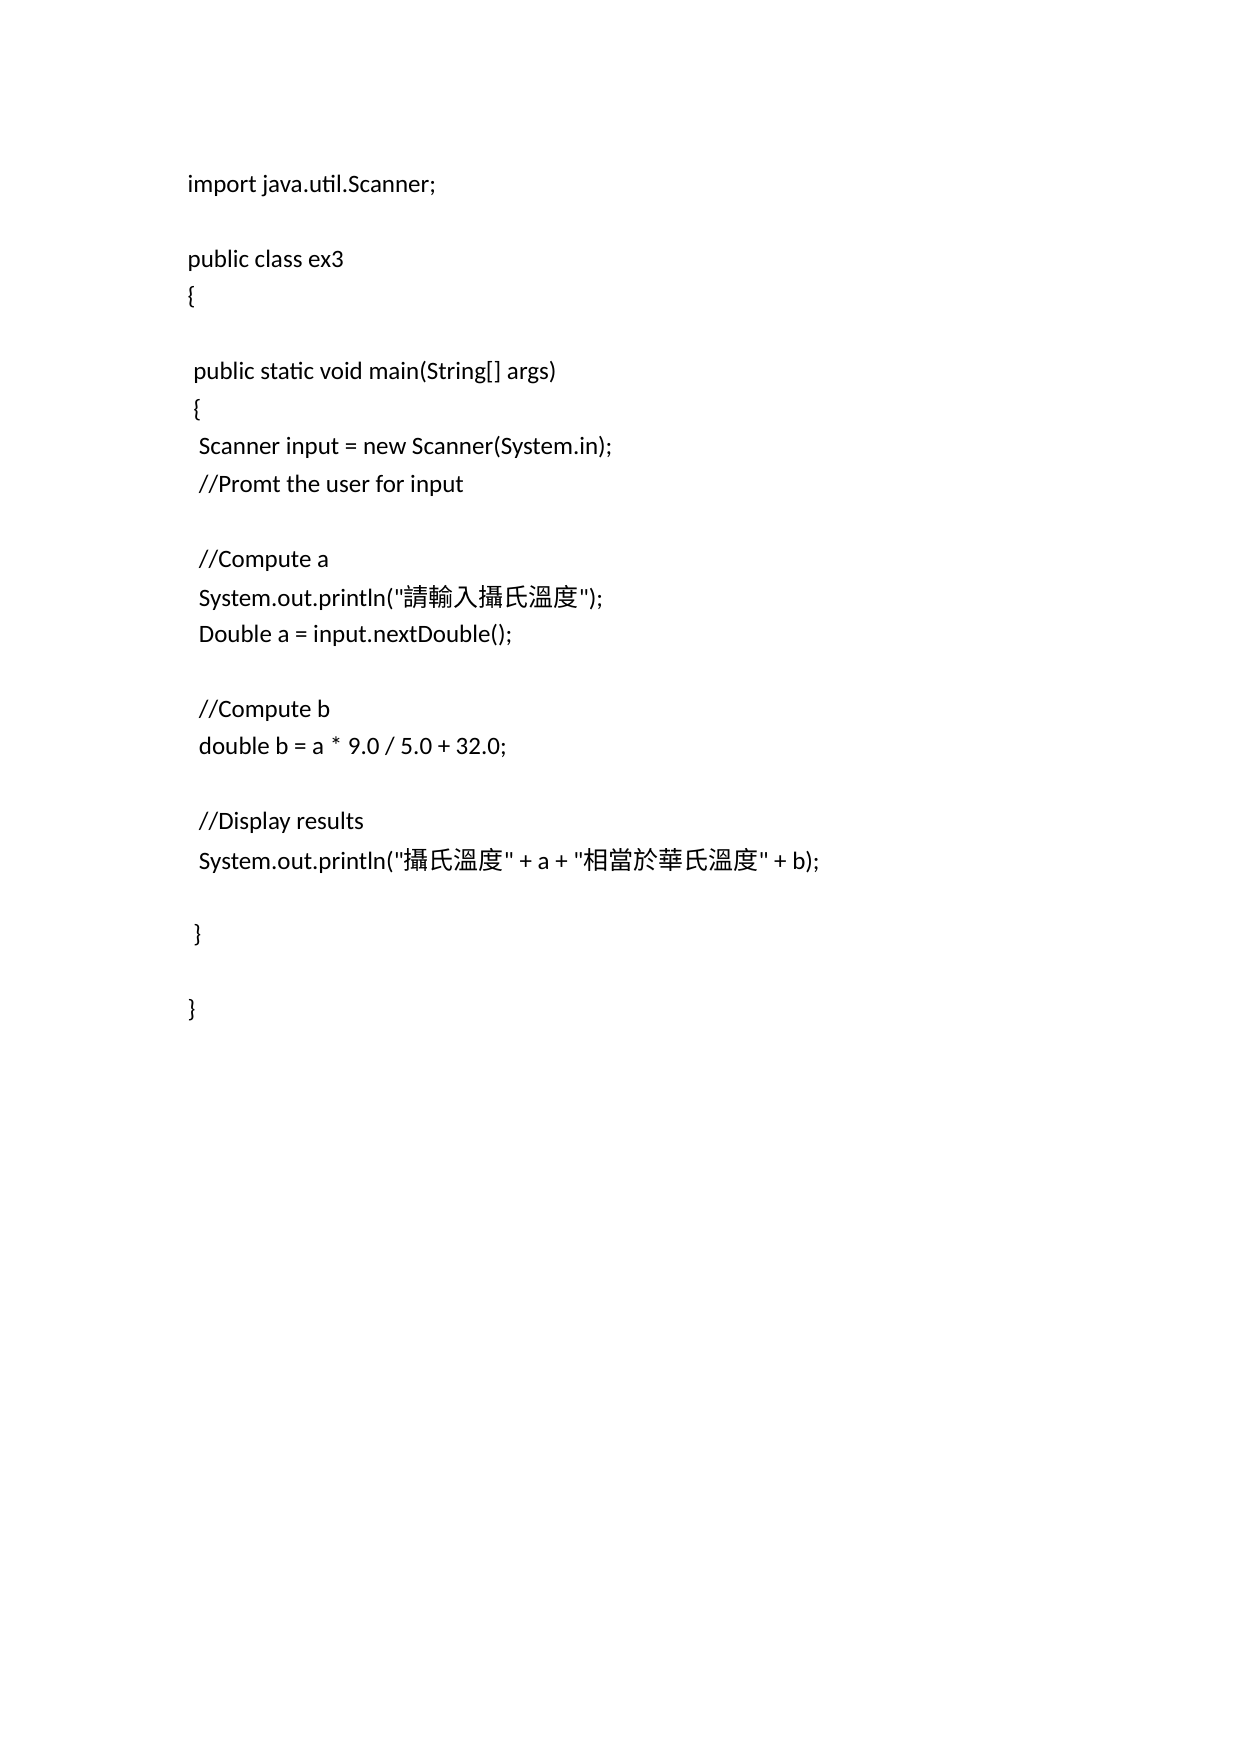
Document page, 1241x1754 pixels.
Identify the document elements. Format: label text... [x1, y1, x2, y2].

text } [187, 989, 1053, 1027]
text //Compute b [187, 689, 1053, 727]
text } [187, 914, 1053, 952]
text Scanner input = new Scanner(System.in); [187, 427, 1053, 464]
text { [187, 277, 1053, 314]
text double b = a * 9.0 / 5.0 + 32.0; [187, 727, 1053, 764]
text Double a = input.nextDouble(); [187, 614, 1053, 652]
text { [187, 389, 1053, 427]
text //Display results [187, 802, 1053, 839]
text //Promt the user for input [187, 464, 1053, 502]
text //Compute a [187, 539, 1053, 577]
text System.out.println("請輸入攝氏溫度"); [187, 577, 1053, 614]
text System.out.println("攝氏溫度" + a + "相當於華氏溫度" + b); [187, 839, 1053, 877]
text public class ex3 [187, 239, 1053, 277]
text public static void main(String[] args) [187, 352, 1053, 389]
text import java.util.Scanner; [187, 164, 1053, 202]
